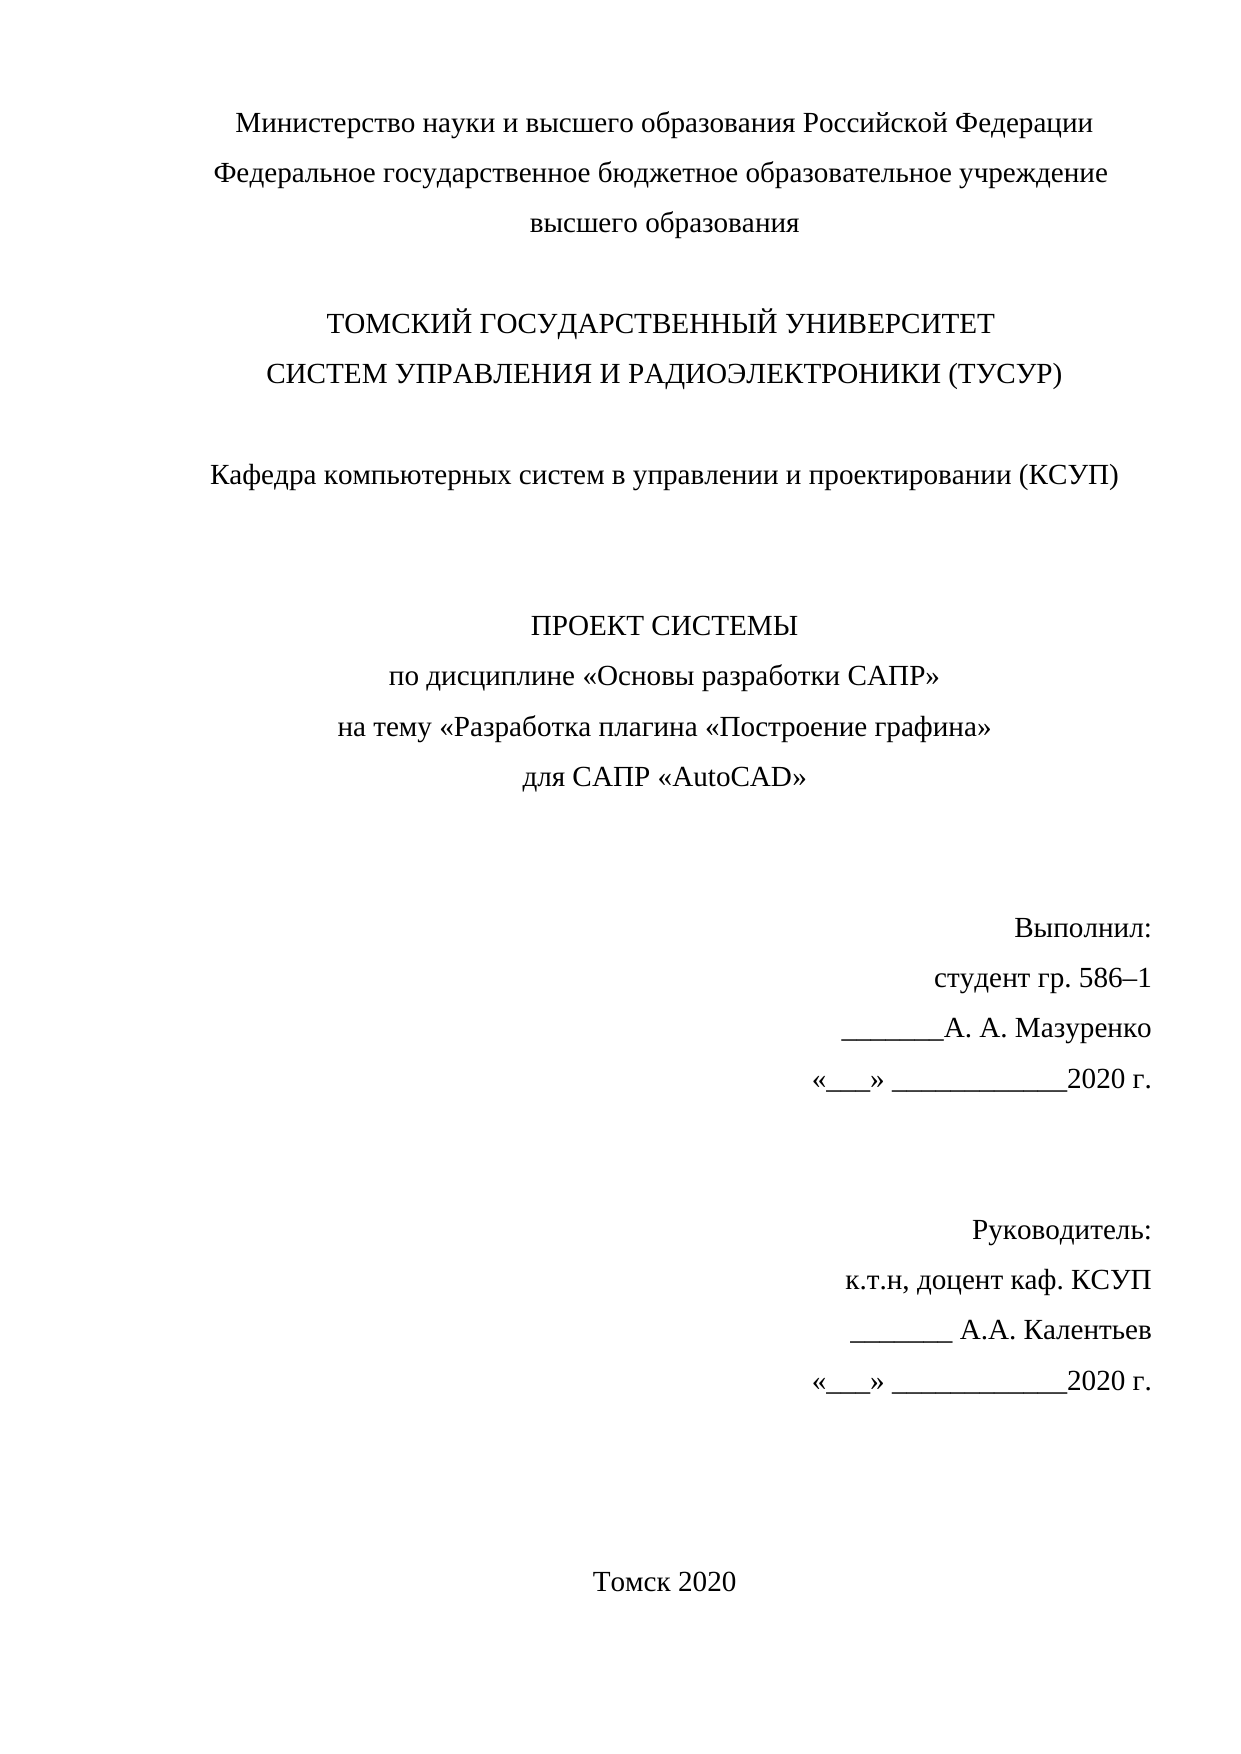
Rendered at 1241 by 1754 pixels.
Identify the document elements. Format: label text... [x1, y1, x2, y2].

text _______ А.А. Калентьев [177, 1312, 1152, 1346]
text ТОМСКИЙ ГОСУДАРСТВЕННЫЙ УНИВЕРСИТЕТ СИСТЕМ УПРАВЛЕНИЯ И РАДИОЭЛЕКТРОНИКИ (ТУСУР) [177, 306, 1152, 390]
text на тему «Разработка плагина «Построение графина» [177, 709, 1152, 742]
text «___» ____________2020 г. [177, 1363, 1152, 1396]
text _______А. А. Мазуренко [177, 1011, 1152, 1044]
text к.т.н, доцент каф. КСУП [177, 1262, 1152, 1296]
text Федеральное государственное бюджетное образовательное учреждение высшего образования [177, 155, 1152, 239]
text студент гр. 586–1 [177, 960, 1152, 994]
text «___» ____________2020 г. [177, 1061, 1152, 1094]
text Выполнил: [177, 910, 1152, 943]
text Министерство науки и высшего образования Российской Федерации [177, 105, 1152, 138]
text Томск 2020 [177, 1564, 1152, 1598]
text по дисциплине «Основы разработки САПР» [177, 658, 1152, 692]
text ПРОЕКТ СИСТЕМЫ [177, 608, 1152, 642]
text Руководитель: [177, 1212, 1152, 1245]
text для САПР «AutoCAD» [177, 759, 1152, 793]
text Кафедра компьютерных систем в управлении и проектировании (КСУП) [177, 457, 1152, 491]
